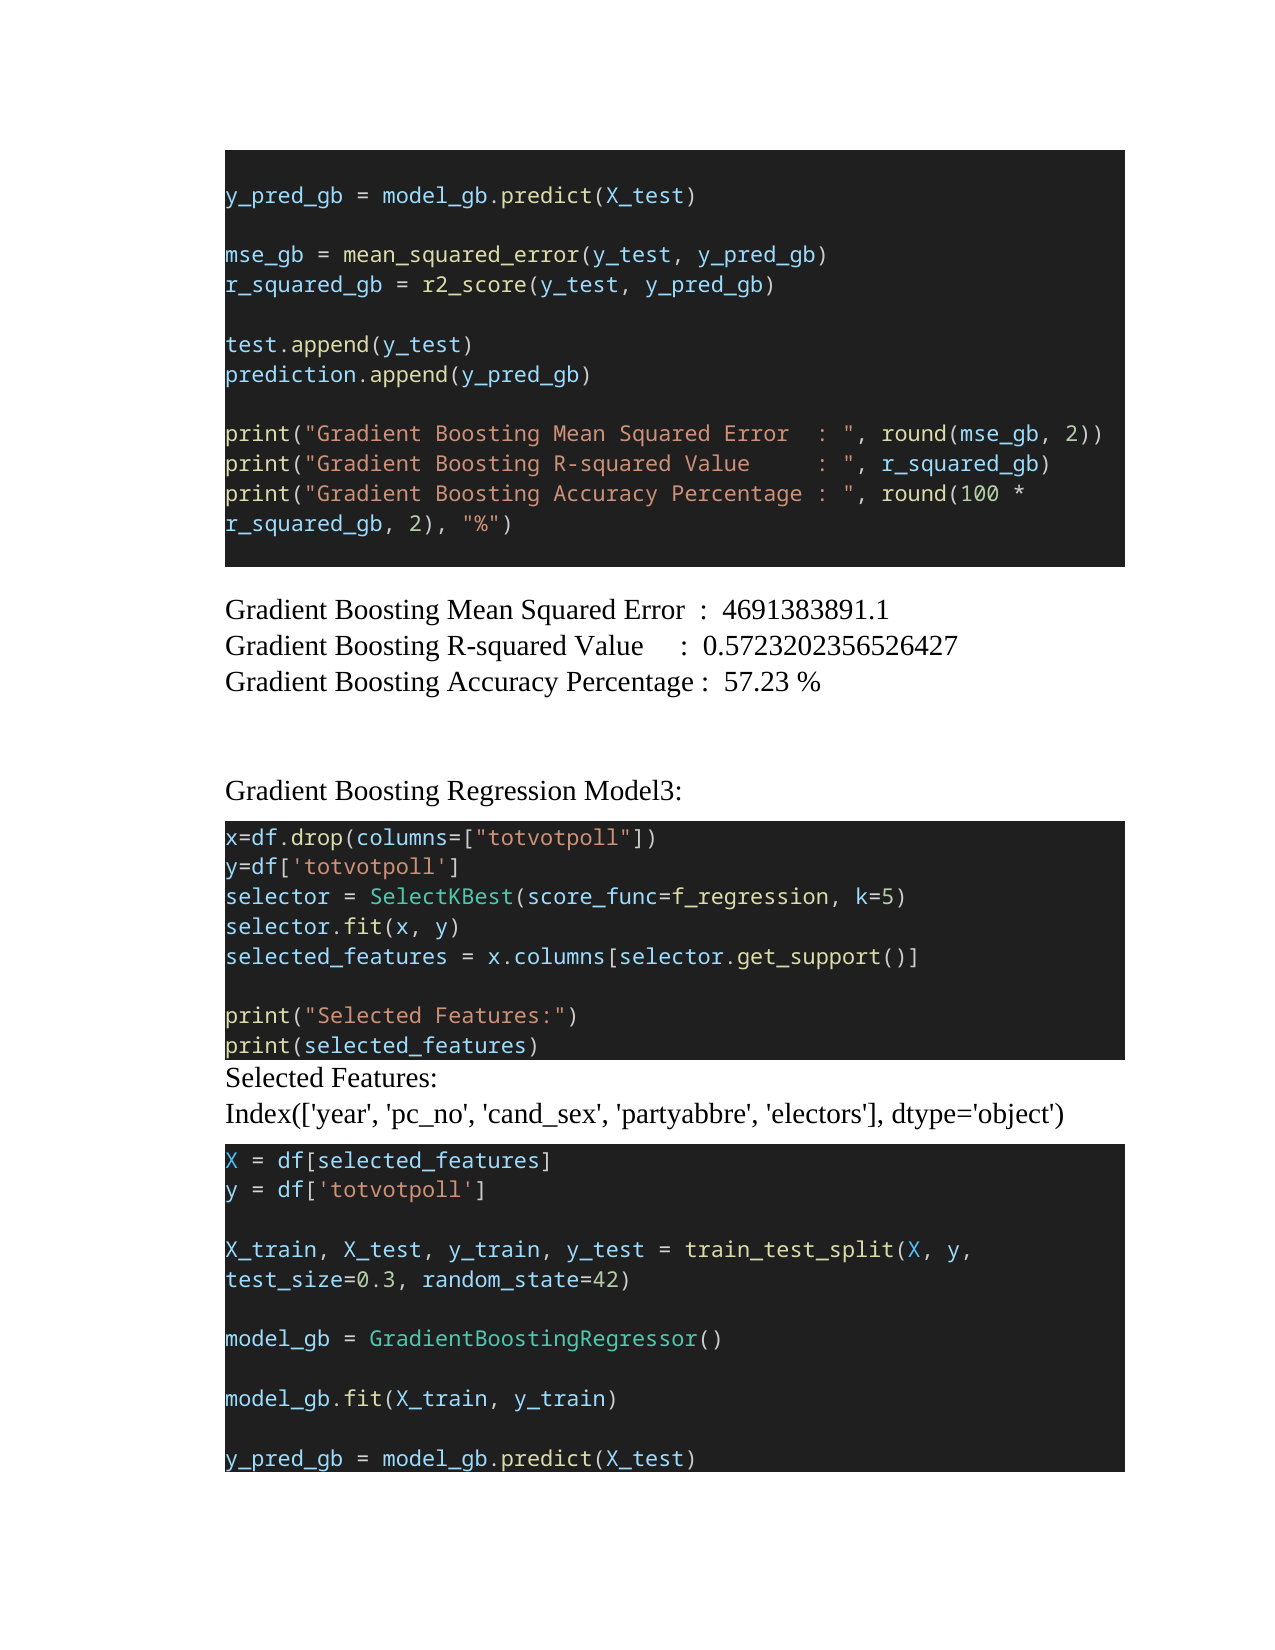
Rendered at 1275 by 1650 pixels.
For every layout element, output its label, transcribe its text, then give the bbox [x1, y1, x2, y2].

text print("Gradient Boosting Mean Squared Error : ", round(mse_gb, 2)) [225, 418, 1125, 448]
text r_squared_gb = r2_score(y_test, y_pred_gb) [225, 269, 1125, 299]
text x=df.drop(columns=["totvotpoll"]) [225, 821, 1125, 851]
text print(selected_features) [225, 1030, 1125, 1060]
text model_gb = GradientBoostingRegressor() [225, 1323, 1125, 1353]
list Gradient Boosting Accuracy Percentage : 57.23 % [225, 664, 1125, 698]
text print("Selected Features:") [225, 1000, 1125, 1030]
list Gradient Boosting Regression Model3: [225, 773, 1125, 806]
text X_train, X_test, y_train, y_test = train_test_split(X, y, test_size=0.3, random_state=42) [225, 1234, 1125, 1293]
text print("Gradient Boosting Accuracy Percentage : ", round(100 * r_squared_gb, 2), "%") [225, 478, 1125, 537]
text selected_features = x.columns[selector.get_support()] [225, 941, 1125, 970]
text print("Gradient Boosting R-squared Value : ", r_squared_gb) [225, 448, 1125, 478]
list Selected Features: [225, 1060, 1125, 1093]
text X = df[selected_features] [225, 1144, 1125, 1174]
text selector = SelectKBest(score_func=f_regression, k=5) [225, 881, 1125, 911]
text y=df['totvotpoll'] [225, 851, 1125, 881]
text y = df['totvotpoll'] [225, 1174, 1125, 1204]
text prediction.append(y_pred_gb) [225, 358, 1125, 388]
text selector.fit(x, y) [225, 911, 1125, 941]
text y_pred_gb = model_gb.predict(X_test) [225, 180, 1125, 209]
list Gradient Boosting Mean Squared Error : 4691383891.1 [225, 592, 1125, 626]
text test.append(y_test) [225, 329, 1125, 358]
text y_pred_gb = model_gb.predict(X_test) [225, 1442, 1125, 1472]
list Gradient Boosting R-squared Value : 0.5723202356526427 [225, 628, 1125, 662]
text model_gb.fit(X_train, y_train) [225, 1383, 1125, 1413]
text mse_gb = mean_squared_error(y_test, y_pred_gb) [225, 239, 1125, 269]
list Index(['year', 'pc_no', 'cand_sex', 'partyabbre', 'electors'], dtype='object') [225, 1096, 1125, 1129]
